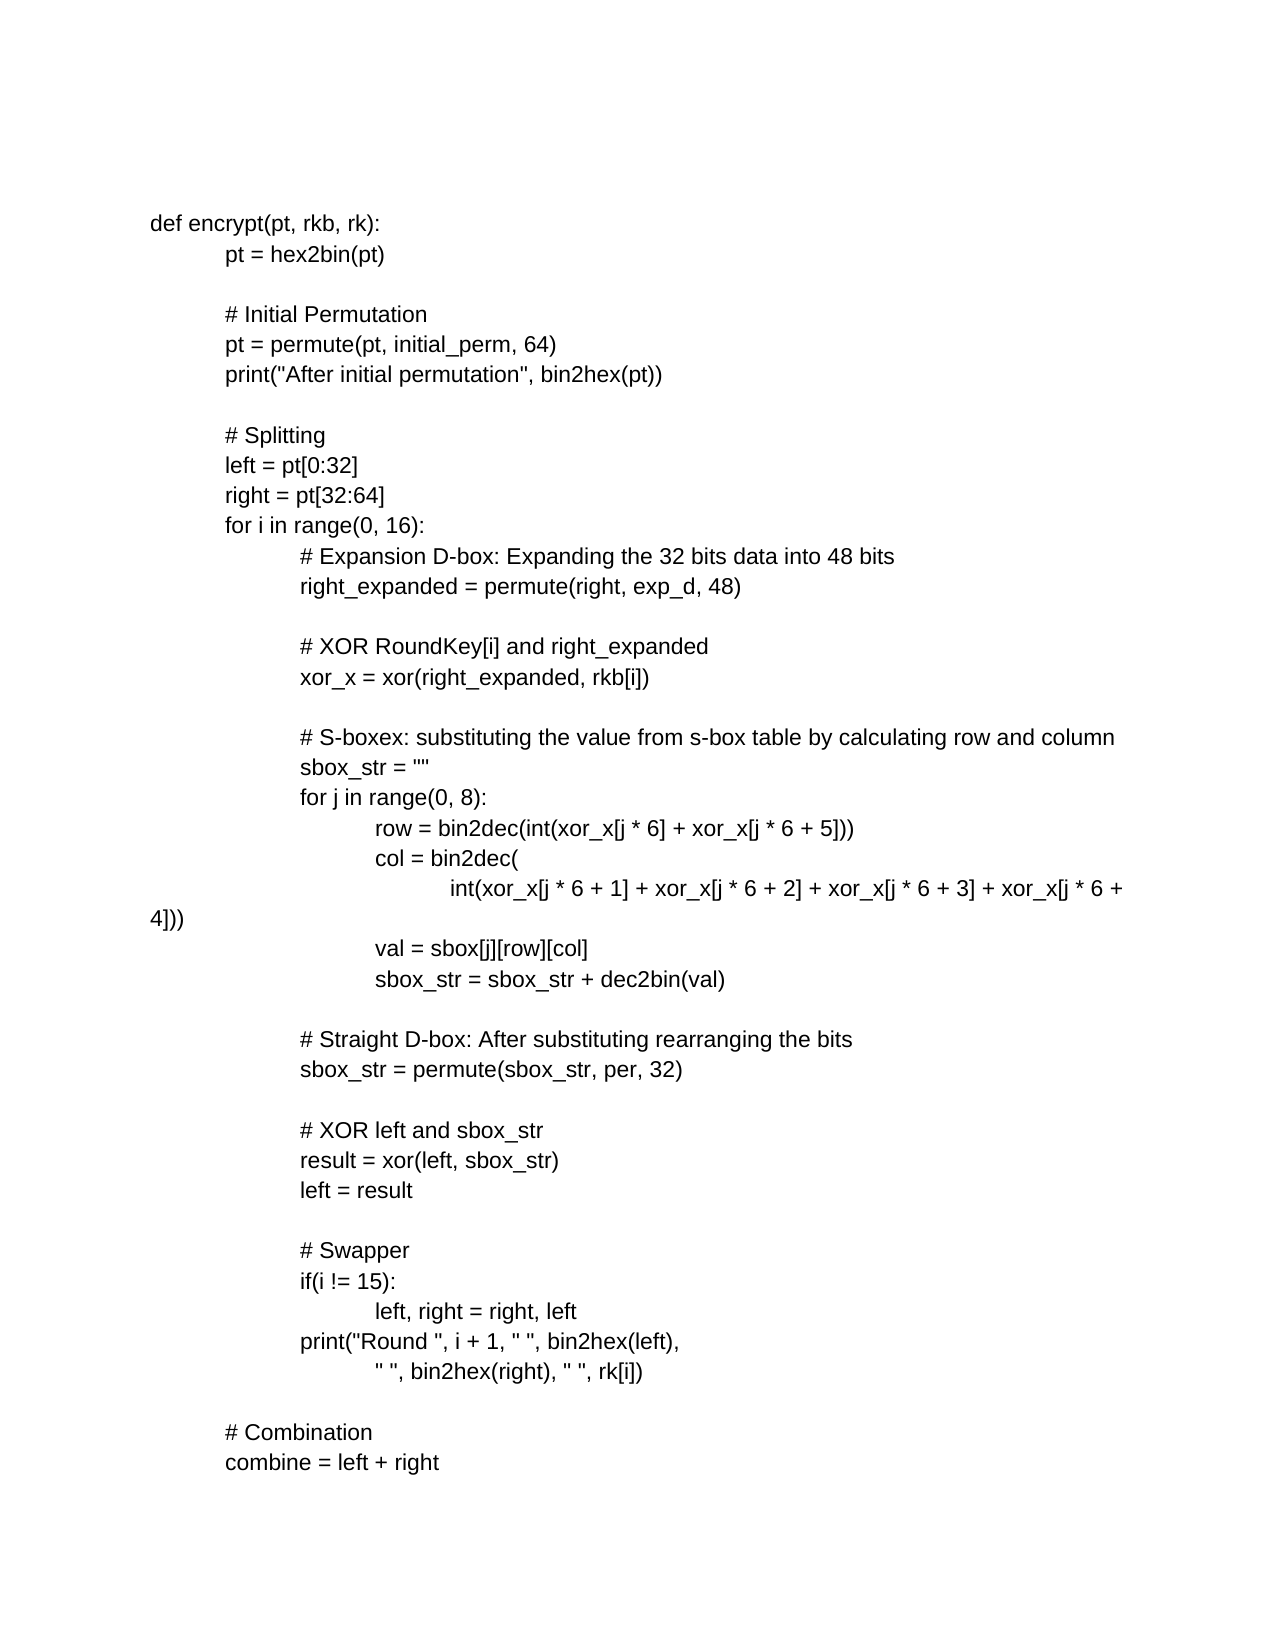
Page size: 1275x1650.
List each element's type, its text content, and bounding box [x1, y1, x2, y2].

text # XOR RoundKey[i] and right_expanded [150, 633, 1125, 660]
text result = xor(left, sbox_str) [150, 1147, 1125, 1173]
text sbox_str = permute(sbox_str, per, 32) [150, 1056, 1125, 1083]
text val = sbox[j][row][col] [150, 935, 1125, 962]
text # Initial Permutation [150, 301, 1125, 327]
text for j in range(0, 8): [150, 784, 1125, 811]
text # Swapper [150, 1237, 1125, 1264]
text # Splitting [150, 422, 1125, 448]
text int(xor_x[j * 6 + 1] + xor_x[j * 6 + 2] + xor_x[j * 6 + 3] + xor_x[j * 6 + 4])) [150, 875, 1125, 932]
text left = result [150, 1177, 1125, 1203]
text right_expanded = permute(right, exp_d, 48) [150, 573, 1125, 599]
text def encrypt(pt, rkb, rk): [150, 210, 1125, 237]
text row = bin2dec(int(xor_x[j * 6] + xor_x[j * 6 + 5])) [150, 814, 1125, 841]
text " ", bin2hex(right), " ", rk[i]) [150, 1358, 1125, 1385]
text print("After initial permutation", bin2hex(pt)) [150, 361, 1125, 388]
text # Straight D-box: After substituting rearranging the bits [150, 1026, 1125, 1052]
text pt = permute(pt, initial_perm, 64) [150, 331, 1125, 358]
text right = pt[32:64] [150, 482, 1125, 509]
text col = bin2dec( [150, 845, 1125, 871]
text print("Round ", i + 1, " ", bin2hex(left), [150, 1328, 1125, 1354]
text # XOR left and sbox_str [150, 1117, 1125, 1143]
text sbox_str = sbox_str + dec2bin(val) [150, 966, 1125, 992]
text # Expansion D-box: Expanding the 32 bits data into 48 bits [150, 543, 1125, 569]
text sbox_str = "" [150, 754, 1125, 781]
text left = pt[0:32] [150, 452, 1125, 478]
text xor_x = xor(right_expanded, rkb[i]) [150, 663, 1125, 690]
text left, right = right, left [150, 1298, 1125, 1324]
text for i in range(0, 16): [150, 512, 1125, 539]
text pt = hex2bin(pt) [150, 241, 1125, 267]
text combine = left + right [150, 1449, 1125, 1475]
text if(i != 15): [150, 1268, 1125, 1294]
text # Combination [150, 1419, 1125, 1445]
text # S-boxex: substituting the value from s-box table by calculating row and column [150, 724, 1125, 750]
